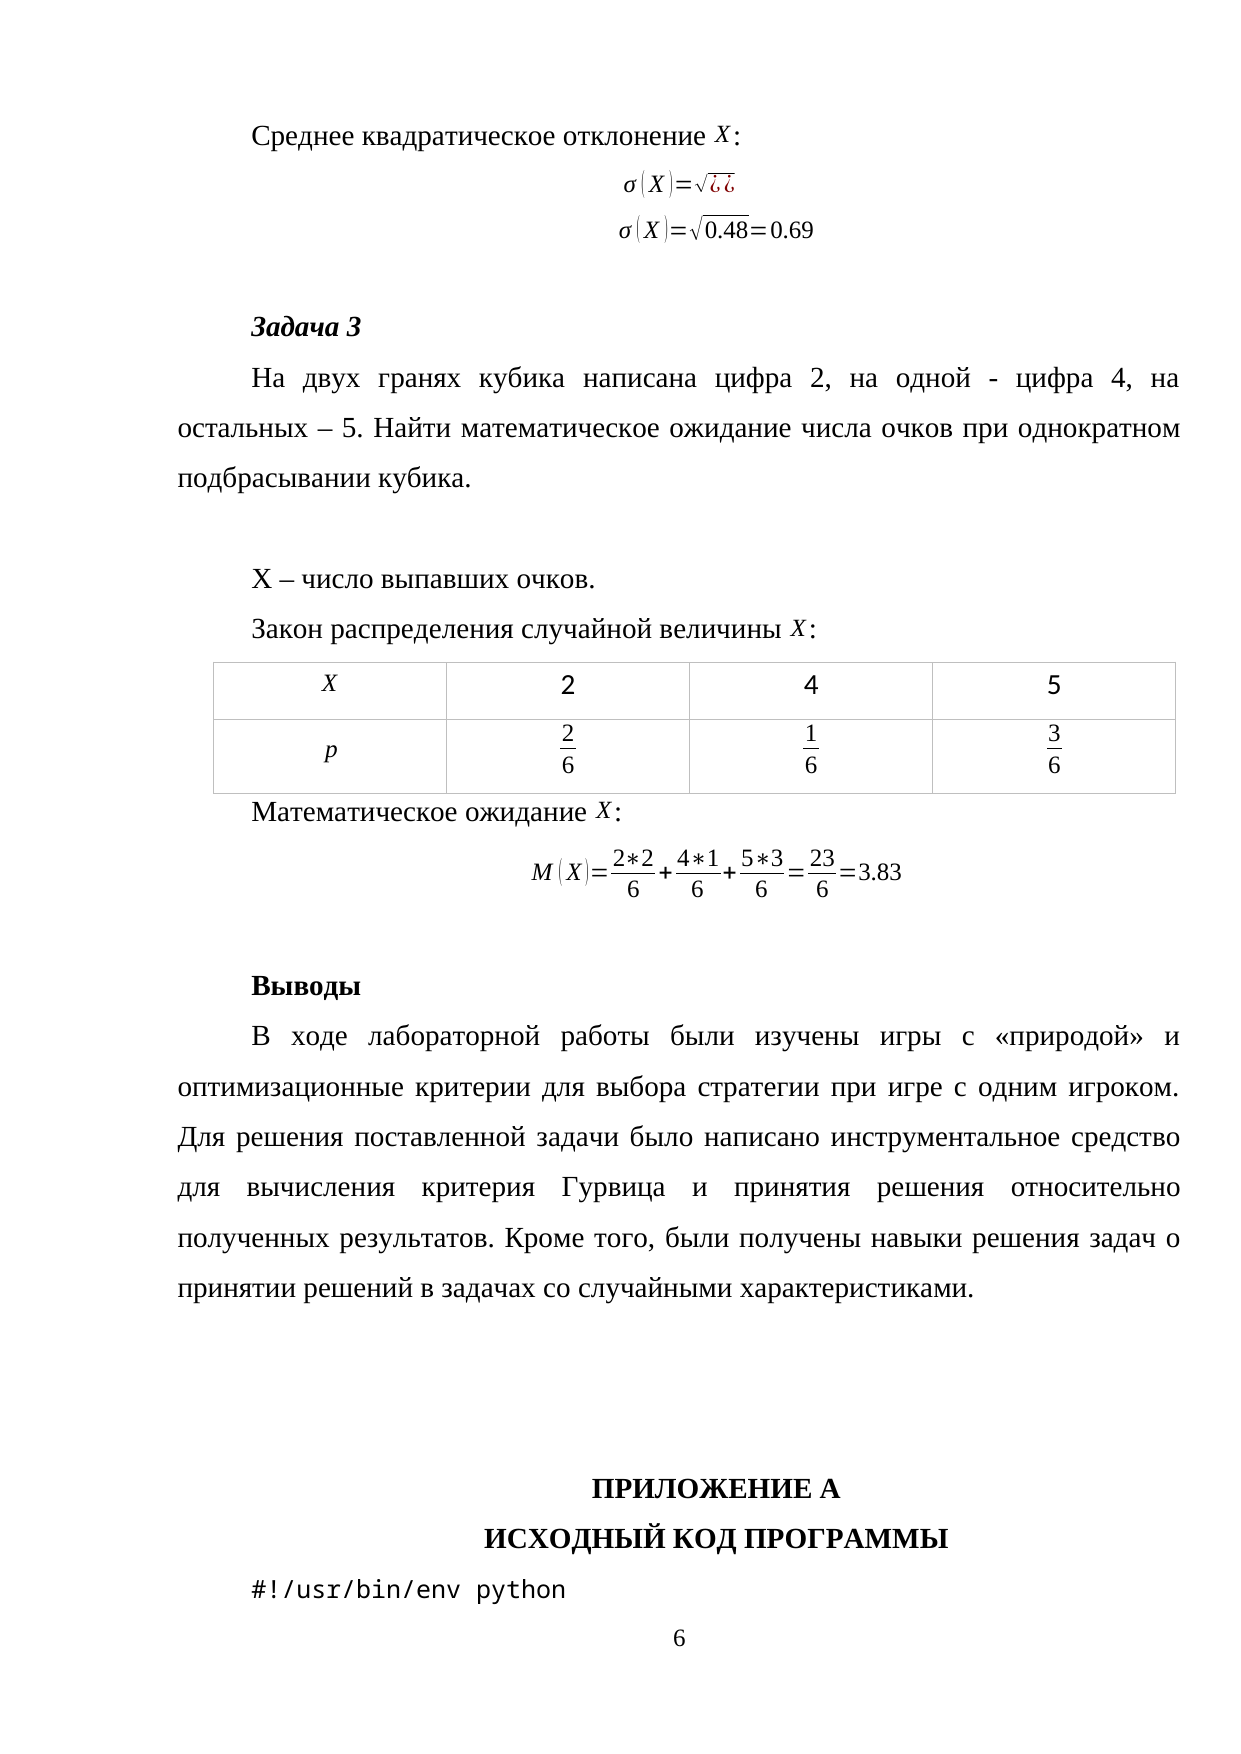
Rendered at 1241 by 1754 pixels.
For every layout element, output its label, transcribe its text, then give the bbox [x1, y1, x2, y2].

text Среднее квадратическое отклонение : [177, 118, 1181, 152]
text Закон распределения случайной величины : [177, 611, 1181, 645]
text Математическое ожидание : [177, 794, 1181, 828]
text Задача 3 [177, 309, 1181, 343]
text На двух гранях кубика написана цифра 2, на одной - цифра 4, на остальных – 5. Найти математическое ожидание числа очков при однократном подбрасывании кубика. [177, 360, 1181, 494]
table_cell [447, 720, 689, 793]
table_cell [214, 720, 446, 793]
text ИСХОДНЫЙ КОД ПРОГРАММЫ [177, 1522, 1181, 1555]
text #!/usr/bin/env python [177, 1572, 1181, 1606]
table_cell [933, 720, 1175, 793]
text Выводы [177, 968, 1181, 1002]
table_header [214, 663, 446, 719]
text ПРИЛОЖЕНИЕ А [177, 1471, 1181, 1505]
table_header 4 [690, 663, 932, 719]
table_header 2 [447, 663, 689, 719]
text В ходе лабораторной работы были изучены игры с «природой» и оптимизационные критерии для выбора стратегии при игре с одним игроком. Для решения поставленной задачи было написано инструментальное средство для вычисления критерия Гурвица и принятия решения относительно полученных результатов. Кроме того, были получены навыки решения задач о принятии решений в задачах со случайными характеристиками. [177, 1018, 1181, 1303]
text X – число выпавших очков. [177, 561, 1181, 594]
table_header 5 [933, 663, 1175, 719]
table_cell [690, 720, 932, 793]
